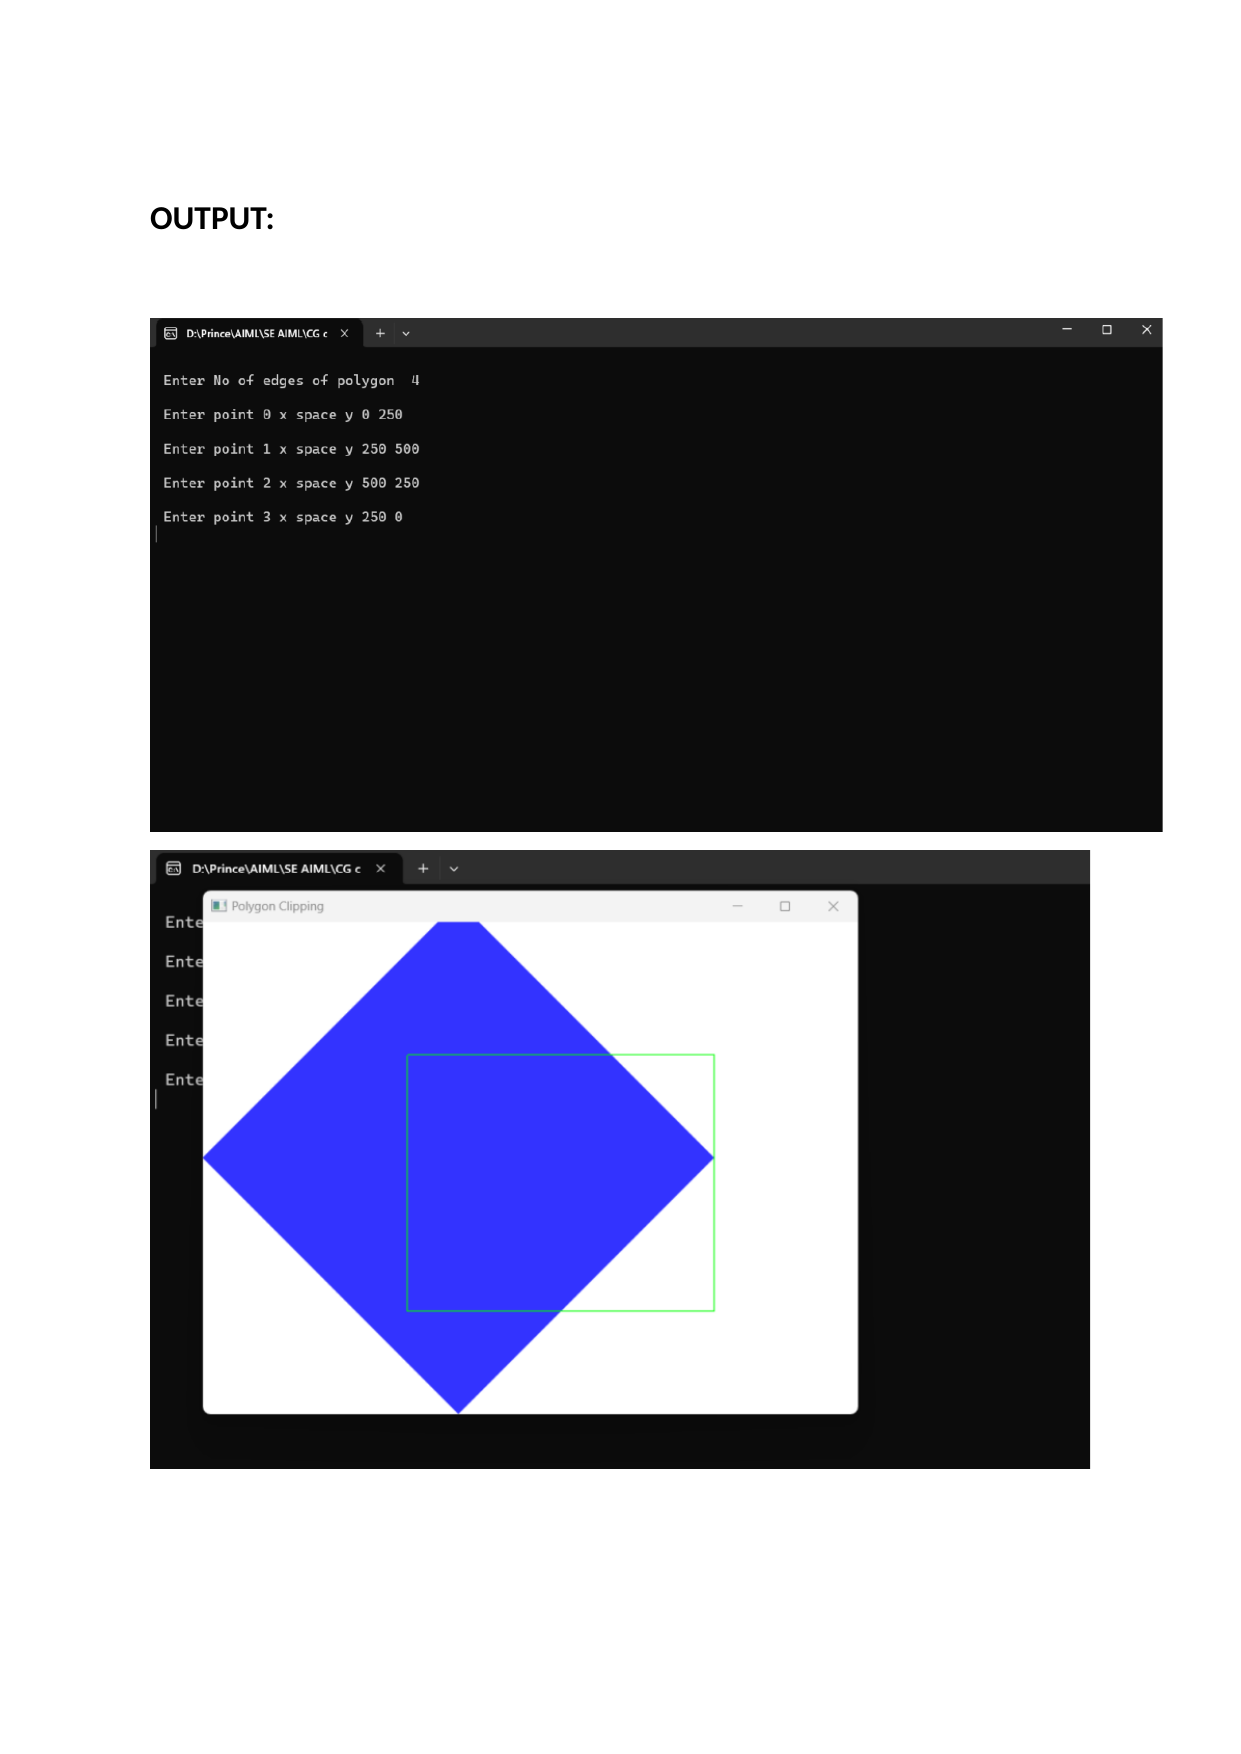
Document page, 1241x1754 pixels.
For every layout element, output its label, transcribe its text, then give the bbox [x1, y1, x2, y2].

text OUTPUT: [150, 197, 1090, 238]
picture [150, 318, 1163, 832]
picture [150, 850, 1091, 1469]
